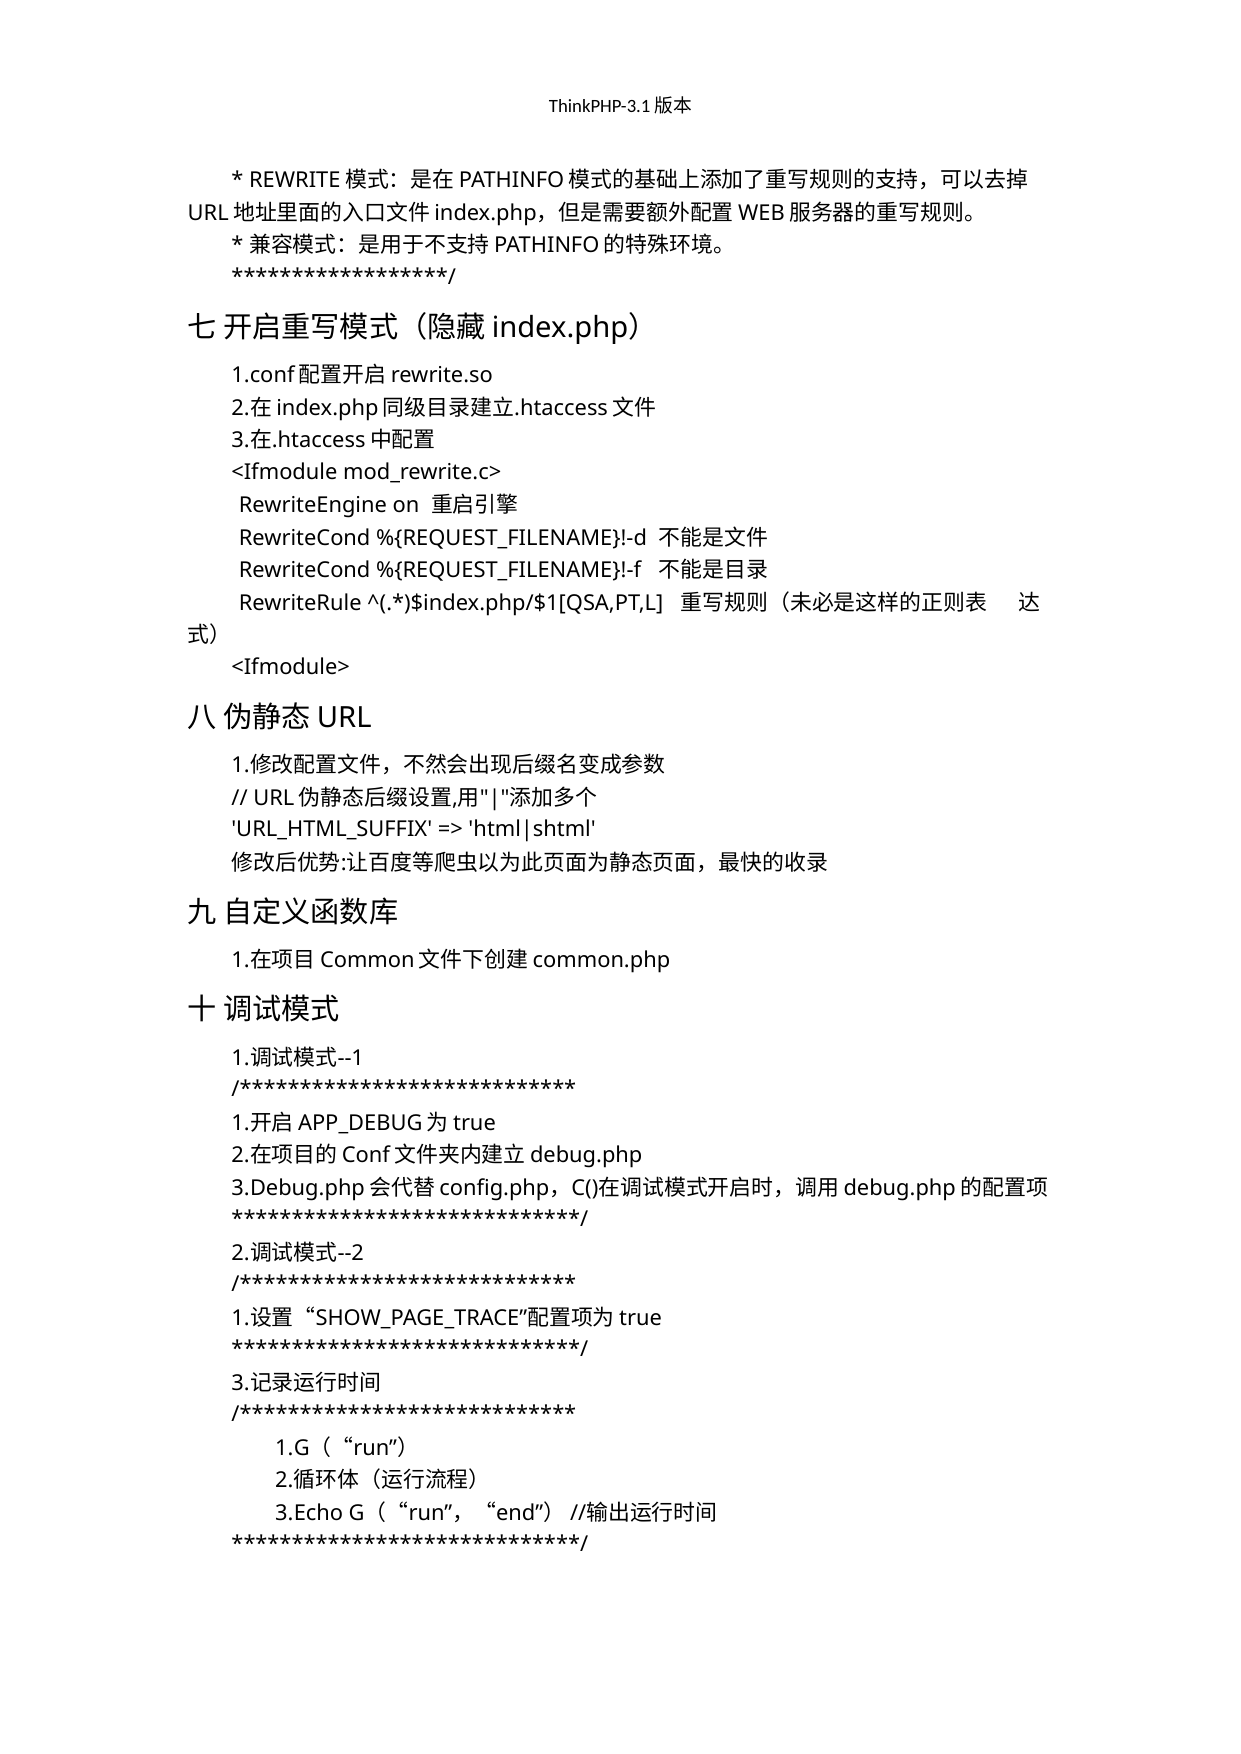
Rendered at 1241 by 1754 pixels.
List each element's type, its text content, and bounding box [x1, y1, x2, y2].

list 循环体（运行流程） [231, 1462, 1053, 1494]
list *****************************/ [187, 1202, 1053, 1234]
text RewriteCond %{REQUEST_FILENAME}!-f 不能是目录 [187, 552, 1053, 584]
text 十 调试模式 [187, 974, 1053, 1039]
text 1.conf配置开启rewrite.so [187, 357, 1053, 389]
list ******************/ [187, 259, 1053, 292]
list // URL伪静态后缀设置,用"|"添加多个 [187, 779, 1053, 812]
text RewriteRule ^(.*)$index.php/$1[QSA,PT,L] 重写规则（未必是这样的正则表 达式） [187, 584, 1053, 649]
list Echo G（“run”，“end”） //输出运行时间 [231, 1494, 1053, 1527]
text RewriteEngine on 重启引擎 [187, 487, 1053, 519]
list 调试模式--1 [187, 1039, 1053, 1072]
list /**************************** [187, 1397, 1053, 1429]
list * 兼容模式：是用于不支持PATHINFO的特殊环境。 [187, 227, 1053, 259]
text 'URL_HTML_SUFFIX' => 'html|shtml' [187, 812, 1053, 844]
text 九 自定义函数库 [187, 877, 1053, 942]
list G（“run”） [231, 1429, 1053, 1462]
list 记录运行时间 [187, 1364, 1053, 1397]
list 开启APP_DEBUG为true [187, 1104, 1053, 1137]
text 3.在.htaccess中配置 [187, 422, 1053, 454]
text 2.在index.php同级目录建立.htaccess文件 [187, 389, 1053, 422]
text <Ifmodule mod_rewrite.c> [187, 454, 1053, 487]
list *****************************/ [187, 1527, 1053, 1559]
list /**************************** [187, 1267, 1053, 1299]
text 七 开启重写模式（隐藏index.php） [187, 292, 1053, 357]
list * REWRITE模式：是在PATHINFO模式的基础上添加了重写规则的支持，可以去掉URL地址里面的入口文件index.php，但是需要额外配置WEB服务器的重写规则。 [187, 162, 1053, 227]
text 修改后优势:让百度等爬虫以为此页面为静态页面，最快的收录 [187, 844, 1053, 877]
list 在项目Common文件下创建common.php [187, 942, 1053, 974]
list 在项目的Conf文件夹内建立debug.php [187, 1137, 1053, 1169]
list /**************************** [187, 1072, 1053, 1104]
list Debug.php会代替config.php，C()在调试模式开启时，调用debug.php的配置项 [187, 1169, 1053, 1202]
list 修改配置文件，不然会出现后缀名变成参数 [187, 747, 1053, 779]
list 设置“SHOW_PAGE_TRACE”配置项为true [231, 1299, 1053, 1332]
text <Ifmodule> [187, 649, 1053, 682]
list 调试模式--2 [187, 1234, 1053, 1267]
text 八 伪静态URL [187, 682, 1053, 747]
list *****************************/ [187, 1332, 1053, 1364]
text RewriteCond %{REQUEST_FILENAME}!-d 不能是文件 [187, 519, 1053, 552]
